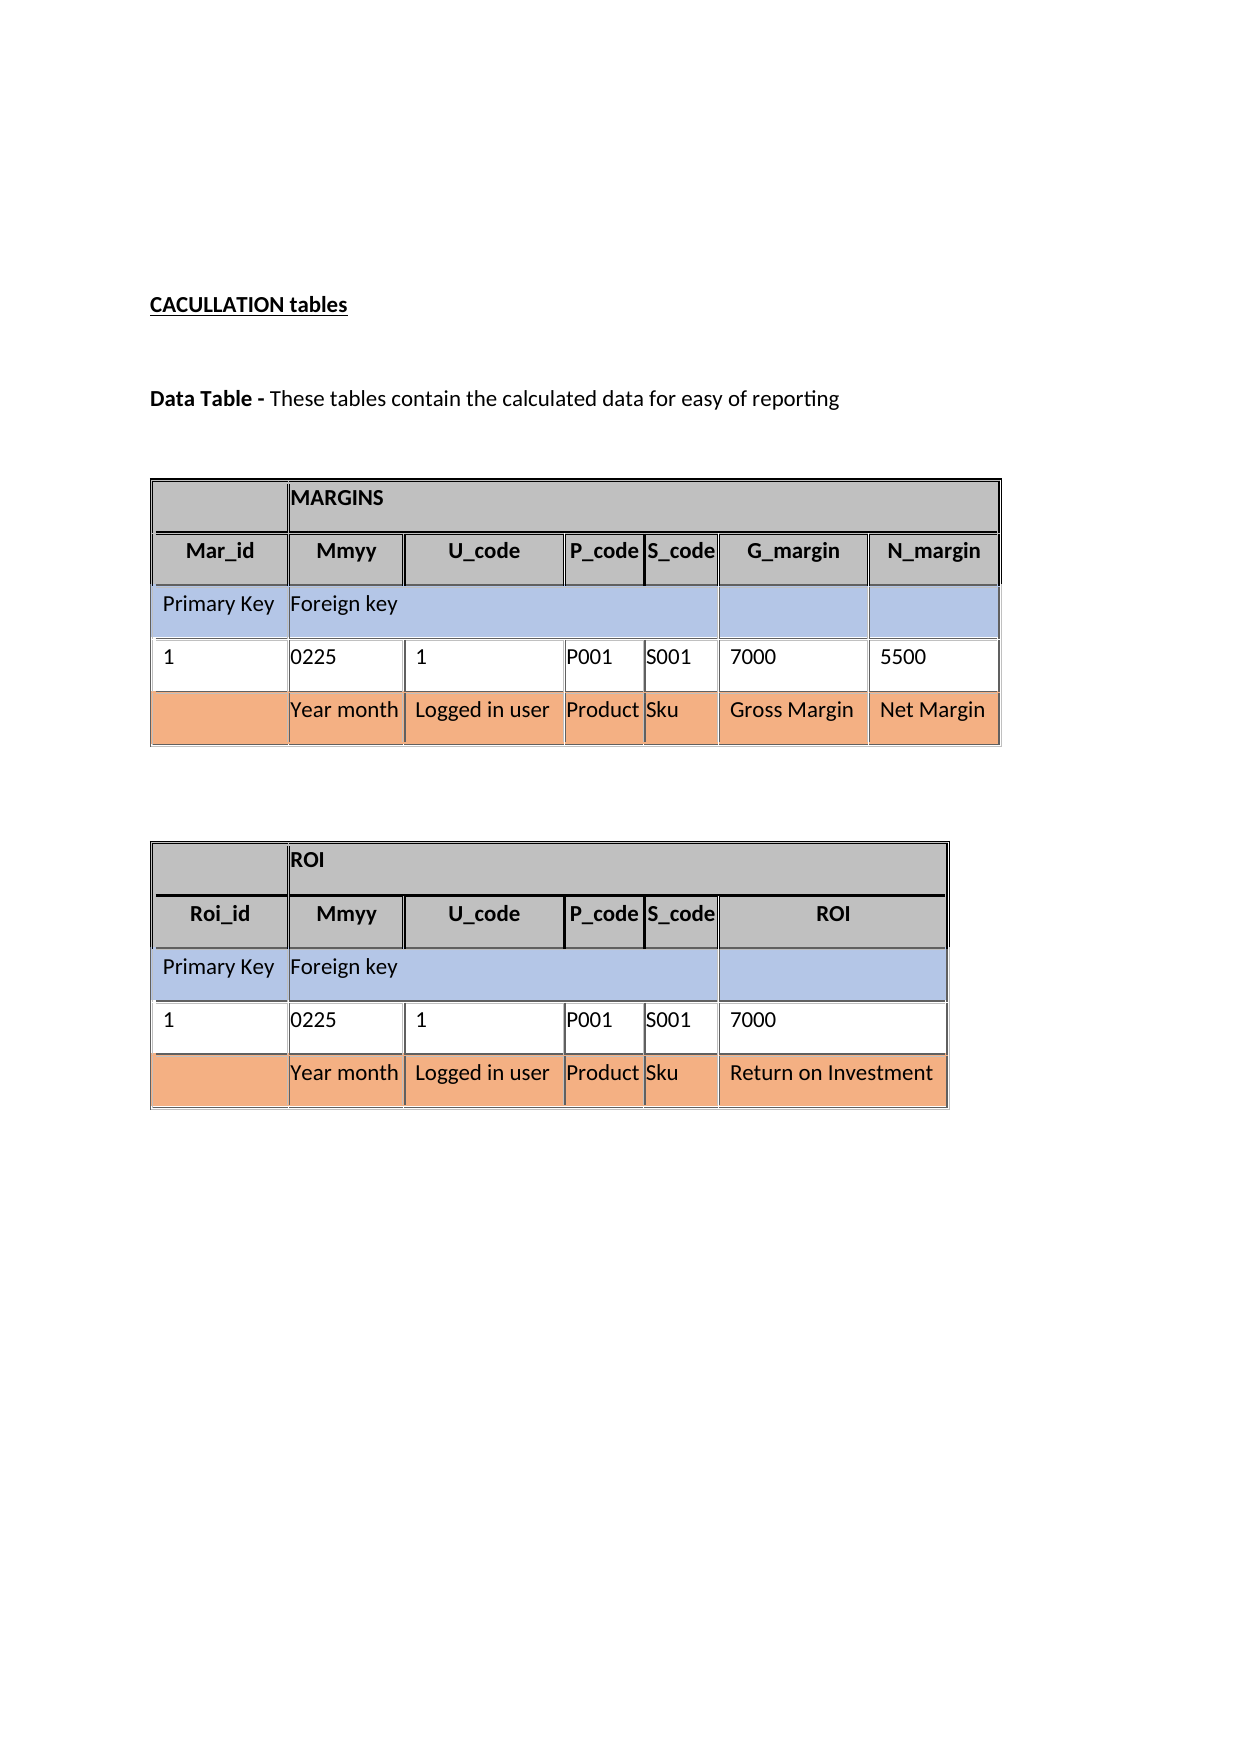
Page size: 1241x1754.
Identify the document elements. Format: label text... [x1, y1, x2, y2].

table_cell Roi_id [153, 894, 287, 947]
table_cell Mmyy [290, 535, 402, 584]
text CACULLATION tables [150, 291, 1090, 319]
table_cell Product [564, 1057, 644, 1106]
table_cell S001 [646, 1004, 717, 1053]
table_header ROI [289, 844, 946, 894]
table_header [153, 844, 289, 894]
table_cell Year month [289, 691, 404, 744]
table_cell 0225 [290, 641, 402, 691]
table_cell U_code [406, 897, 563, 947]
table_cell Mmyy [290, 897, 402, 947]
table_cell [720, 947, 946, 1000]
table_cell [151, 691, 289, 744]
table_cell Return on Investment [719, 1053, 947, 1106]
table_cell [720, 588, 867, 637]
table_cell 1 [153, 638, 287, 691]
table_header [153, 482, 289, 531]
table_cell S_code [646, 535, 717, 584]
table_cell P_code [566, 535, 643, 584]
table_cell Logged in user [404, 1057, 564, 1106]
table_cell Net Margin [869, 691, 1000, 744]
table_cell Primary Key [153, 947, 287, 1000]
table_cell P001 [566, 1004, 643, 1053]
table_cell Product [565, 694, 644, 744]
table_cell Foreign key [290, 950, 717, 1000]
table_cell Primary Key [153, 584, 287, 637]
table_cell Sku [644, 1057, 718, 1106]
table_cell 1 [406, 1004, 563, 1053]
table_cell Year month [289, 1053, 404, 1106]
table_cell [153, 1053, 289, 1106]
table_cell 0225 [290, 1004, 402, 1053]
table_cell 1 [153, 1000, 287, 1053]
table_cell Logged in user [404, 694, 564, 744]
table_cell S_code [646, 897, 717, 947]
table_cell U_code [406, 535, 563, 584]
table_header MARGINS [289, 482, 998, 531]
table_cell [870, 584, 999, 637]
text Data Table - These tables contain the calculated data for easy of reporting [150, 384, 1090, 412]
table_cell 5500 [870, 638, 999, 691]
table_cell S001 [646, 641, 717, 691]
table_cell P_code [566, 897, 643, 947]
table_cell Foreign key [290, 588, 717, 637]
table_cell 7000 [720, 641, 867, 691]
table_cell 1 [406, 641, 563, 691]
table_cell P001 [566, 641, 643, 691]
table_cell 7000 [720, 1000, 947, 1053]
table_cell G_margin [720, 535, 867, 584]
table_cell ROI [720, 894, 946, 947]
table_cell Sku [644, 694, 718, 744]
table_cell Gross Margin [719, 694, 868, 744]
table_cell Mar_id [153, 531, 287, 584]
table_cell N_margin [870, 531, 999, 584]
